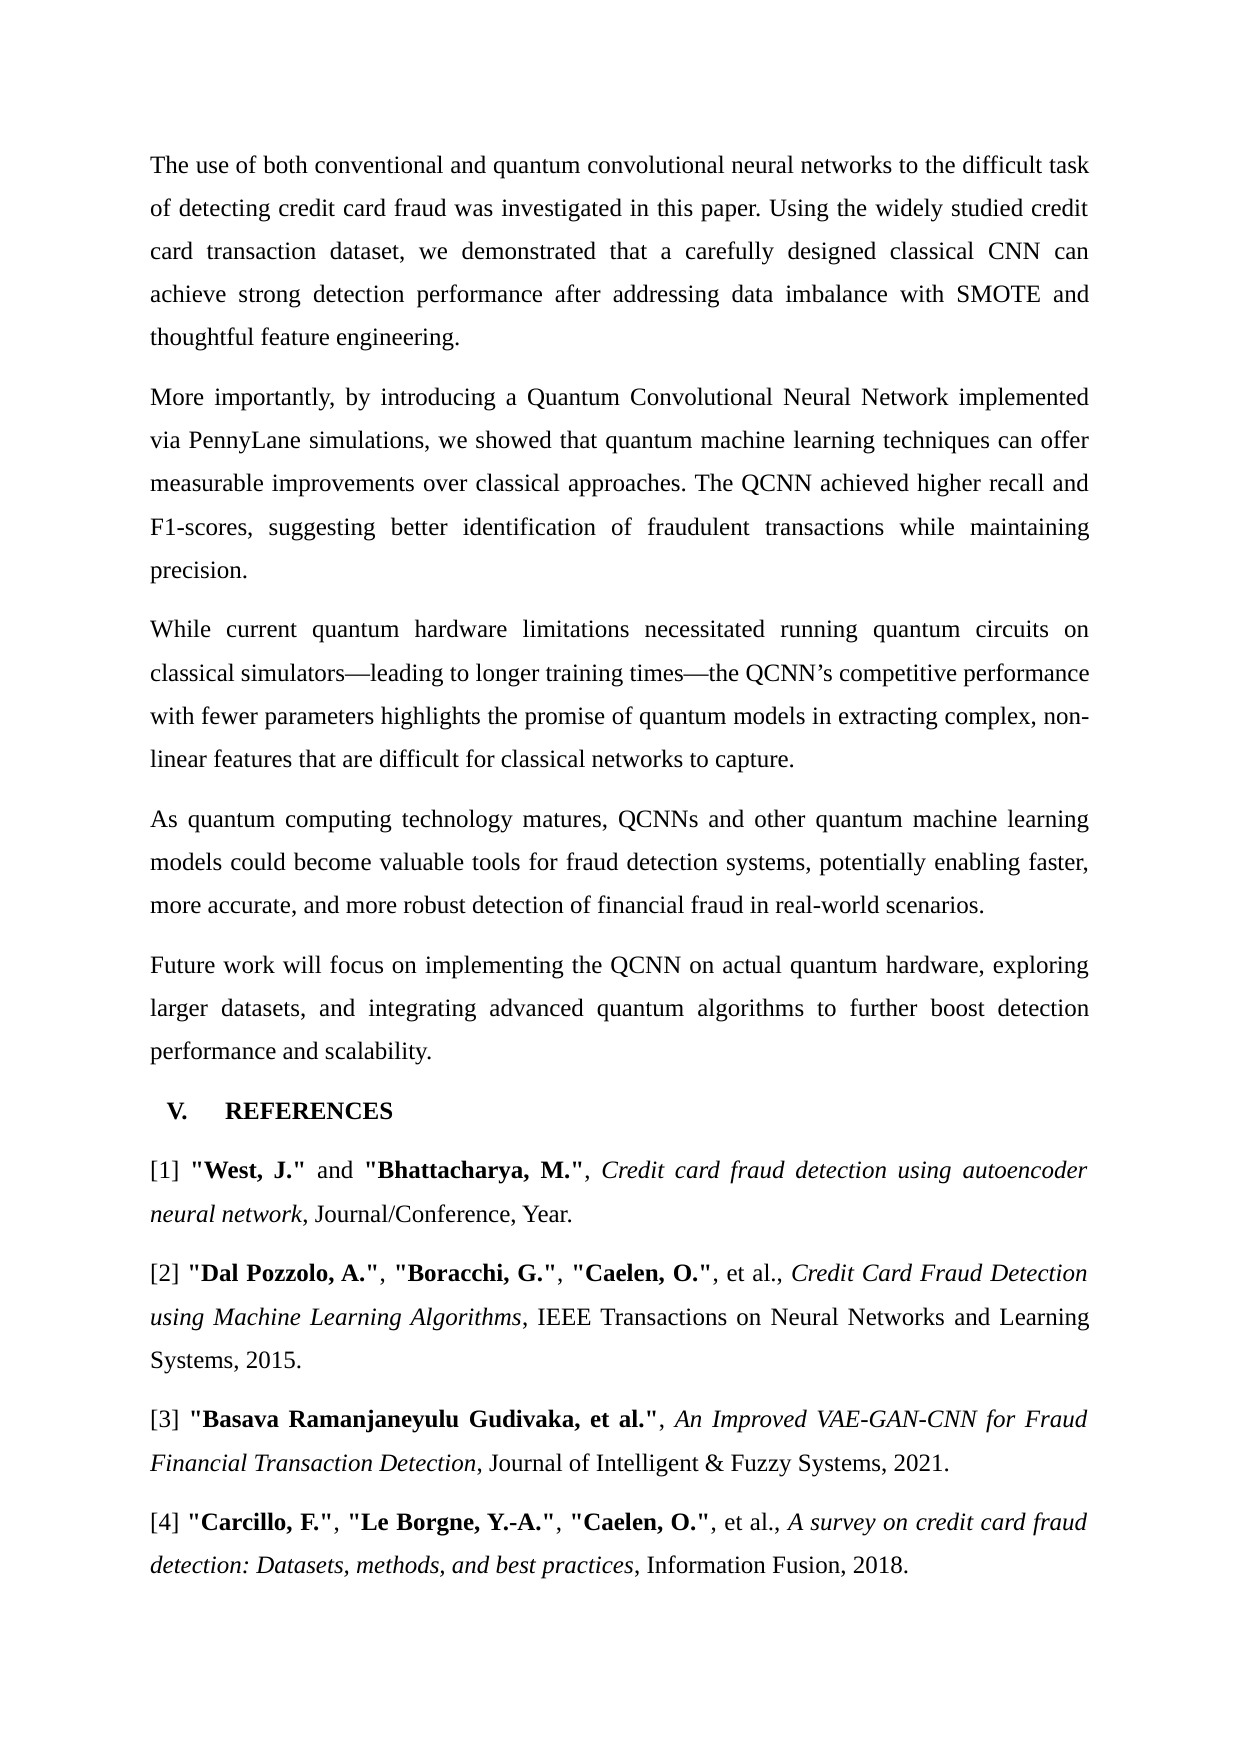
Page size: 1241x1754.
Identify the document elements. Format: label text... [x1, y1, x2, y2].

list REFERENCES [187, 1096, 1090, 1124]
text [3] "Basava Ramanjaneyulu Gudivaka, et al.", An Improved VAE-GAN-CNN for Fraud Financial Transaction Detection, Journal of Intelligent & Fuzzy Systems, 2021. [150, 1404, 1090, 1476]
text Future work will focus on implementing the QCNN on actual quantum hardware, exploring larger datasets, and integrating advanced quantum algorithms to further boost detection performance and scalability. [150, 950, 1090, 1065]
text [2] "Dal Pozzolo, A.", "Boracchi, G.", "Caelen, O.", et al., Credit Card Fraud Detection using Machine Learning Algorithms, IEEE Transactions on Neural Networks and Learning Systems, 2015. [150, 1258, 1090, 1373]
text While current quantum hardware limitations necessitated running quantum circuits on classical simulators—leading to longer training times—the QCNN’s competitive performance with fewer parameters highlights the promise of quantum models in extracting complex, non-linear features that are difficult for classical networks to capture. [150, 614, 1090, 773]
text [4] "Carcillo, F.", "Le Borgne, Y.-A.", "Caelen, O.", et al., A survey on credit card fraud detection: Datasets, methods, and best practices, Information Fusion, 2018. [150, 1507, 1090, 1579]
text [1] "West, J." and "Bhattacharya, M.", Credit card fraud detection using autoencoder neural network, Journal/Conference, Year. [150, 1156, 1090, 1227]
text As quantum computing technology matures, QCNNs and other quantum machine learning models could become valuable tools for fraud detection systems, potentially enabling faster, more accurate, and more robust detection of financial fraud in real-world scenarios. [150, 804, 1090, 919]
text More importantly, by introducing a Quantum Convolutional Neural Network implemented via PennyLane simulations, we showed that quantum machine learning techniques can offer measurable improvements over classical approaches. The QCNN achieved higher recall and F1-scores, suggesting better identification of fraudulent transactions while maintaining precision. [150, 382, 1090, 583]
text The use of both conventional and quantum convolutional neural networks to the difficult task of detecting credit card fraud was investigated in this paper. Using the widely studied credit card transaction dataset, we demonstrated that a carefully designed classical CNN can achieve strong detection performance after addressing data imbalance with SMOTE and thoughtful feature engineering. [150, 150, 1090, 351]
